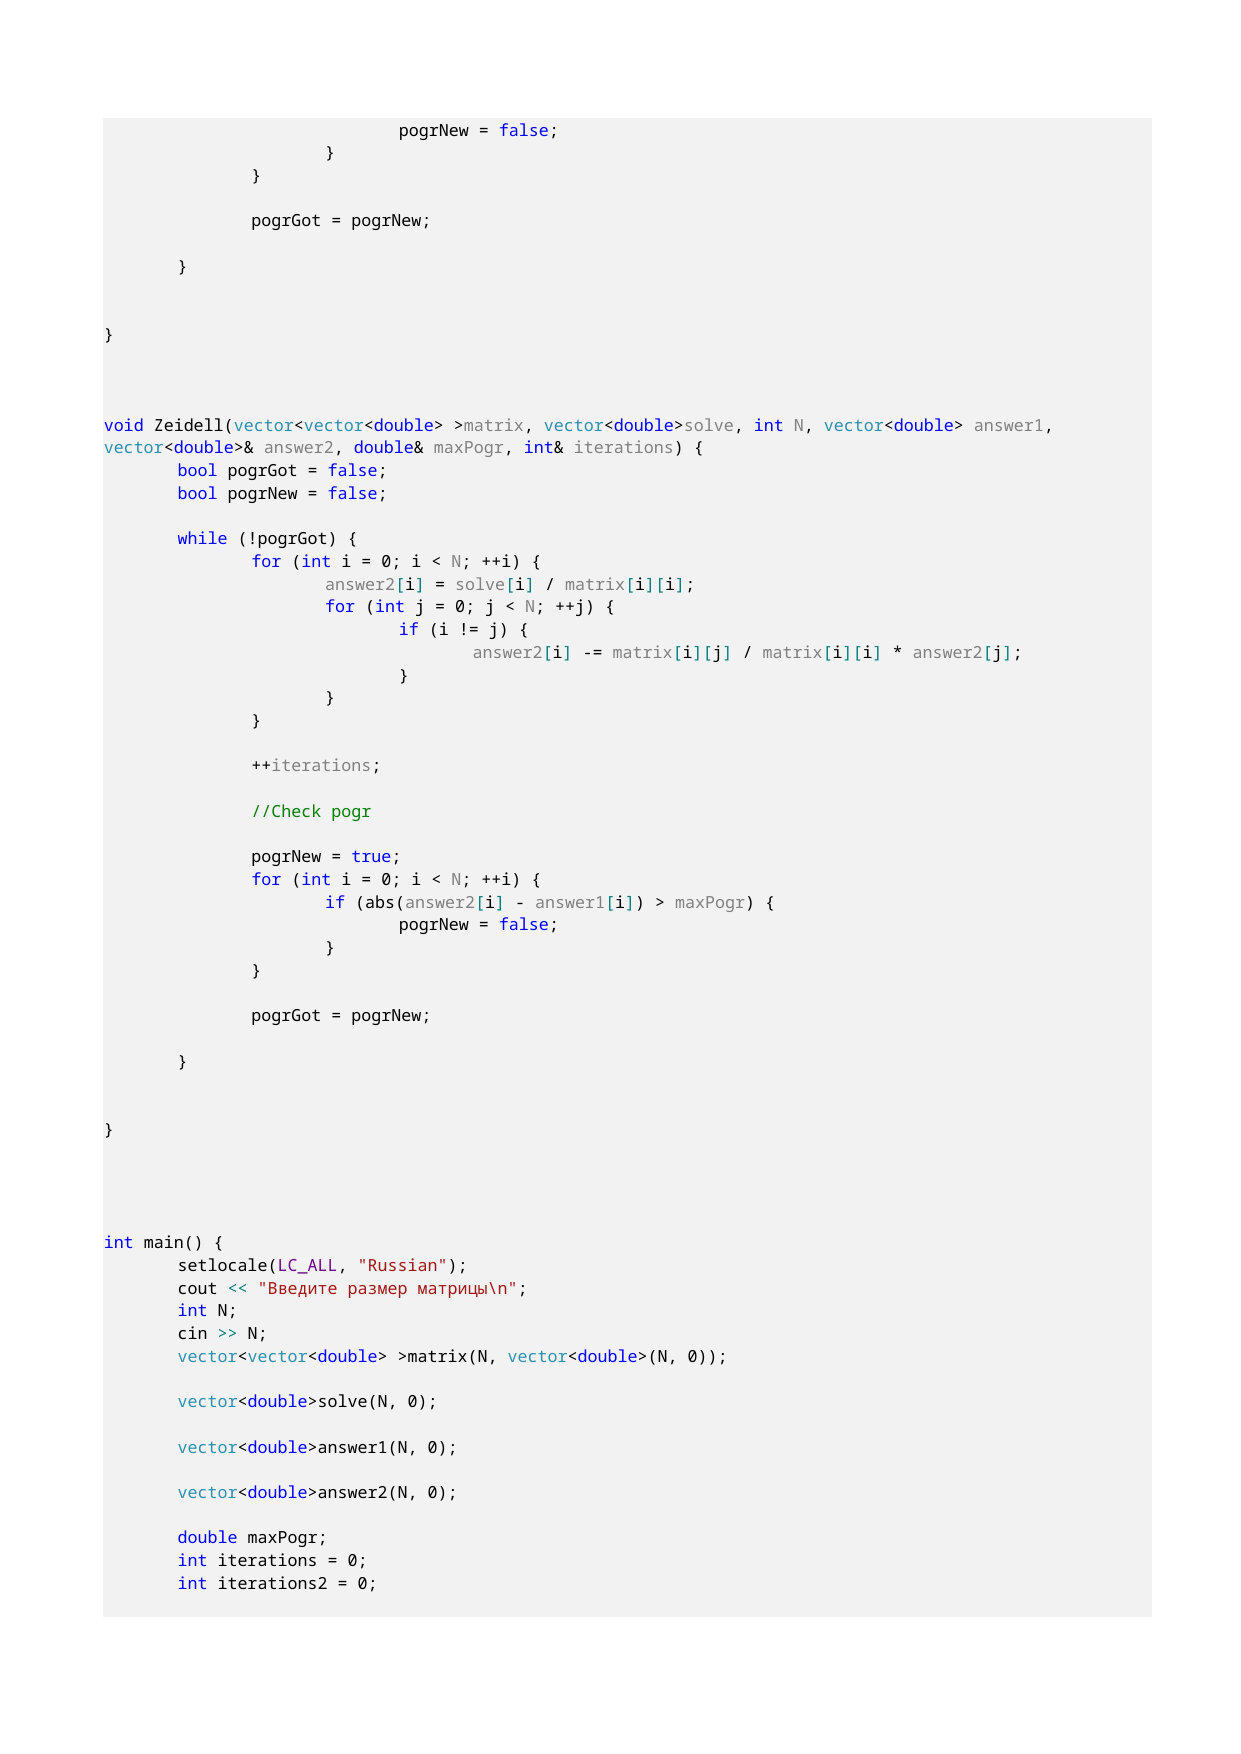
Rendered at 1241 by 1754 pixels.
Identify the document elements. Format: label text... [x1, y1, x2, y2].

text cout << "Введите размер матрицы\n"; [103, 1276, 1152, 1299]
text } [103, 163, 1152, 186]
text vector<double>answer2(N, 0); [103, 1481, 1152, 1503]
text vector<vector<double> >matrix(N, vector<double>(N, 0)); [103, 1344, 1152, 1367]
text } [103, 322, 1152, 345]
text int iterations2 = 0; [103, 1571, 1152, 1594]
text } [103, 663, 1152, 686]
text int iterations = 0; [103, 1549, 1152, 1571]
text bool pogrGot = false; [103, 459, 1152, 481]
text } [103, 1049, 1152, 1072]
text void Zeidell(vector<vector<double> >matrix, vector<double>solve, int N, vector<double> answer1, vector<double>& answer2, double& maxPogr, int& iterations) { [103, 413, 1152, 459]
text } [103, 936, 1152, 958]
text vector<double>answer1(N, 0); [103, 1435, 1152, 1458]
text } [103, 1117, 1152, 1140]
text //Check pogr [103, 799, 1152, 822]
text pogrNew = true; [103, 845, 1152, 867]
text int main() { [103, 1231, 1152, 1253]
text if (abs(answer2[i] - answer1[i]) > maxPogr) { [103, 890, 1152, 913]
text } [103, 254, 1152, 277]
text vector<double>solve(N, 0); [103, 1390, 1152, 1412]
text for (int i = 0; i < N; ++i) { [103, 549, 1152, 572]
text for (int j = 0; j < N; ++j) { [103, 595, 1152, 618]
text setlocale(LC_ALL, "Russian"); [103, 1253, 1152, 1276]
text answer2[i] = solve[i] / matrix[i][i]; [103, 572, 1152, 595]
text } [103, 958, 1152, 981]
text answer2[i] -= matrix[i][j] / matrix[i][i] * answer2[j]; [103, 640, 1152, 663]
text pogrNew = false; [103, 118, 1152, 141]
text } [103, 686, 1152, 708]
text cin >> N; [103, 1322, 1152, 1344]
text pogrGot = pogrNew; [103, 1004, 1152, 1026]
text pogrGot = pogrNew; [103, 209, 1152, 232]
text pogrNew = false; [103, 913, 1152, 936]
text double maxPogr; [103, 1526, 1152, 1549]
text } [103, 141, 1152, 163]
text ++iterations; [103, 754, 1152, 777]
text while (!pogrGot) { [103, 527, 1152, 549]
text bool pogrNew = false; [103, 481, 1152, 504]
text } [103, 708, 1152, 731]
text for (int i = 0; i < N; ++i) { [103, 867, 1152, 890]
text if (i != j) { [103, 618, 1152, 640]
text int N; [103, 1299, 1152, 1322]
